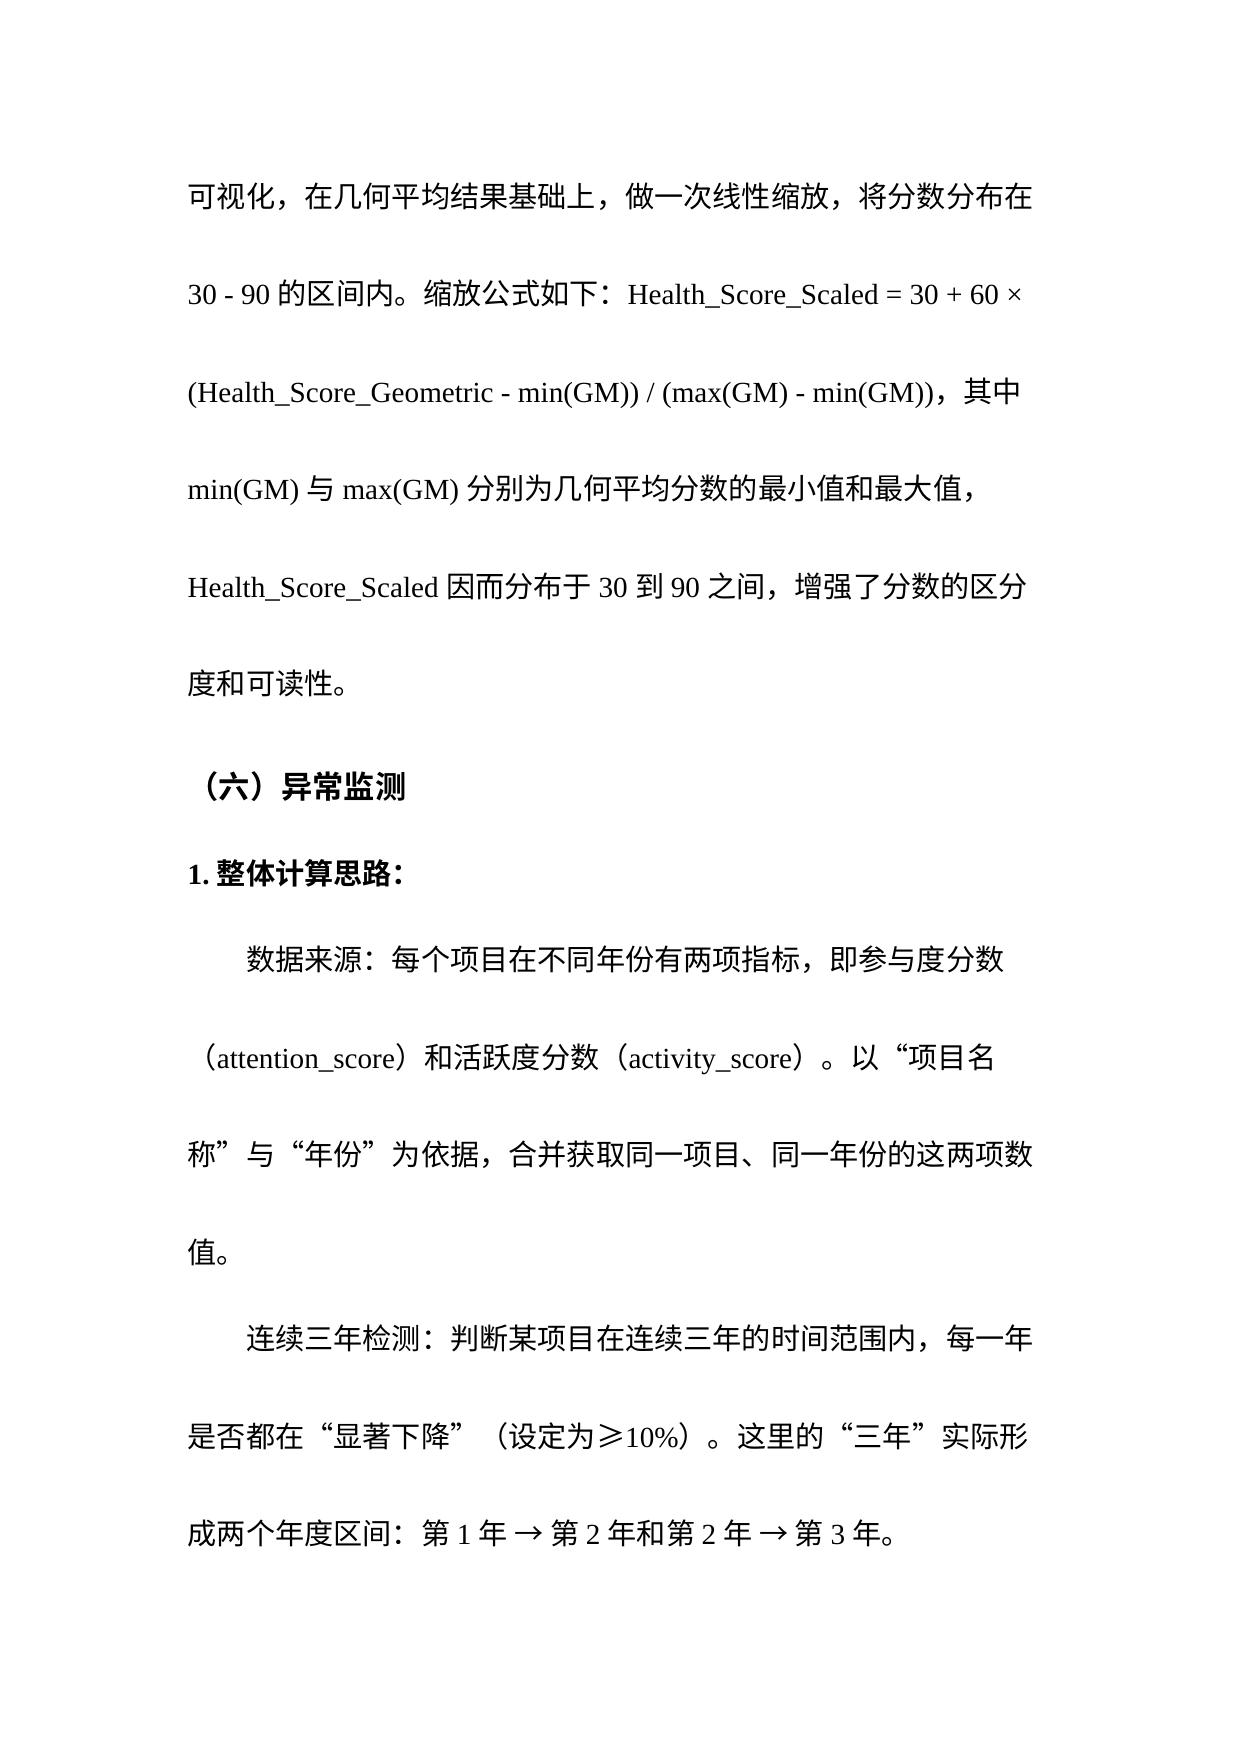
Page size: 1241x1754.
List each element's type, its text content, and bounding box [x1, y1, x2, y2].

list 数据来源：每个项目在不同年份有两项指标，即参与度分数（attention_score）和活跃度分数（activity_score）。以“项目名称”与“年份”为依据，合并获取同一项目、同一年份的这两项数值。 [187, 926, 1053, 1283]
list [187, 162, 1053, 714]
list 连续三年检测：判断某项目在连续三年的时间范围内，每一年是否都在“显著下降”（设定为≥10%）。这里的“三年”实际形成两个年度区间：第 1 年 → 第 2 年和第 2 年 → 第 3 年。 [187, 1304, 1053, 1564]
list 整体计算思路： [187, 839, 1053, 904]
list 异常监测 [187, 752, 1053, 817]
